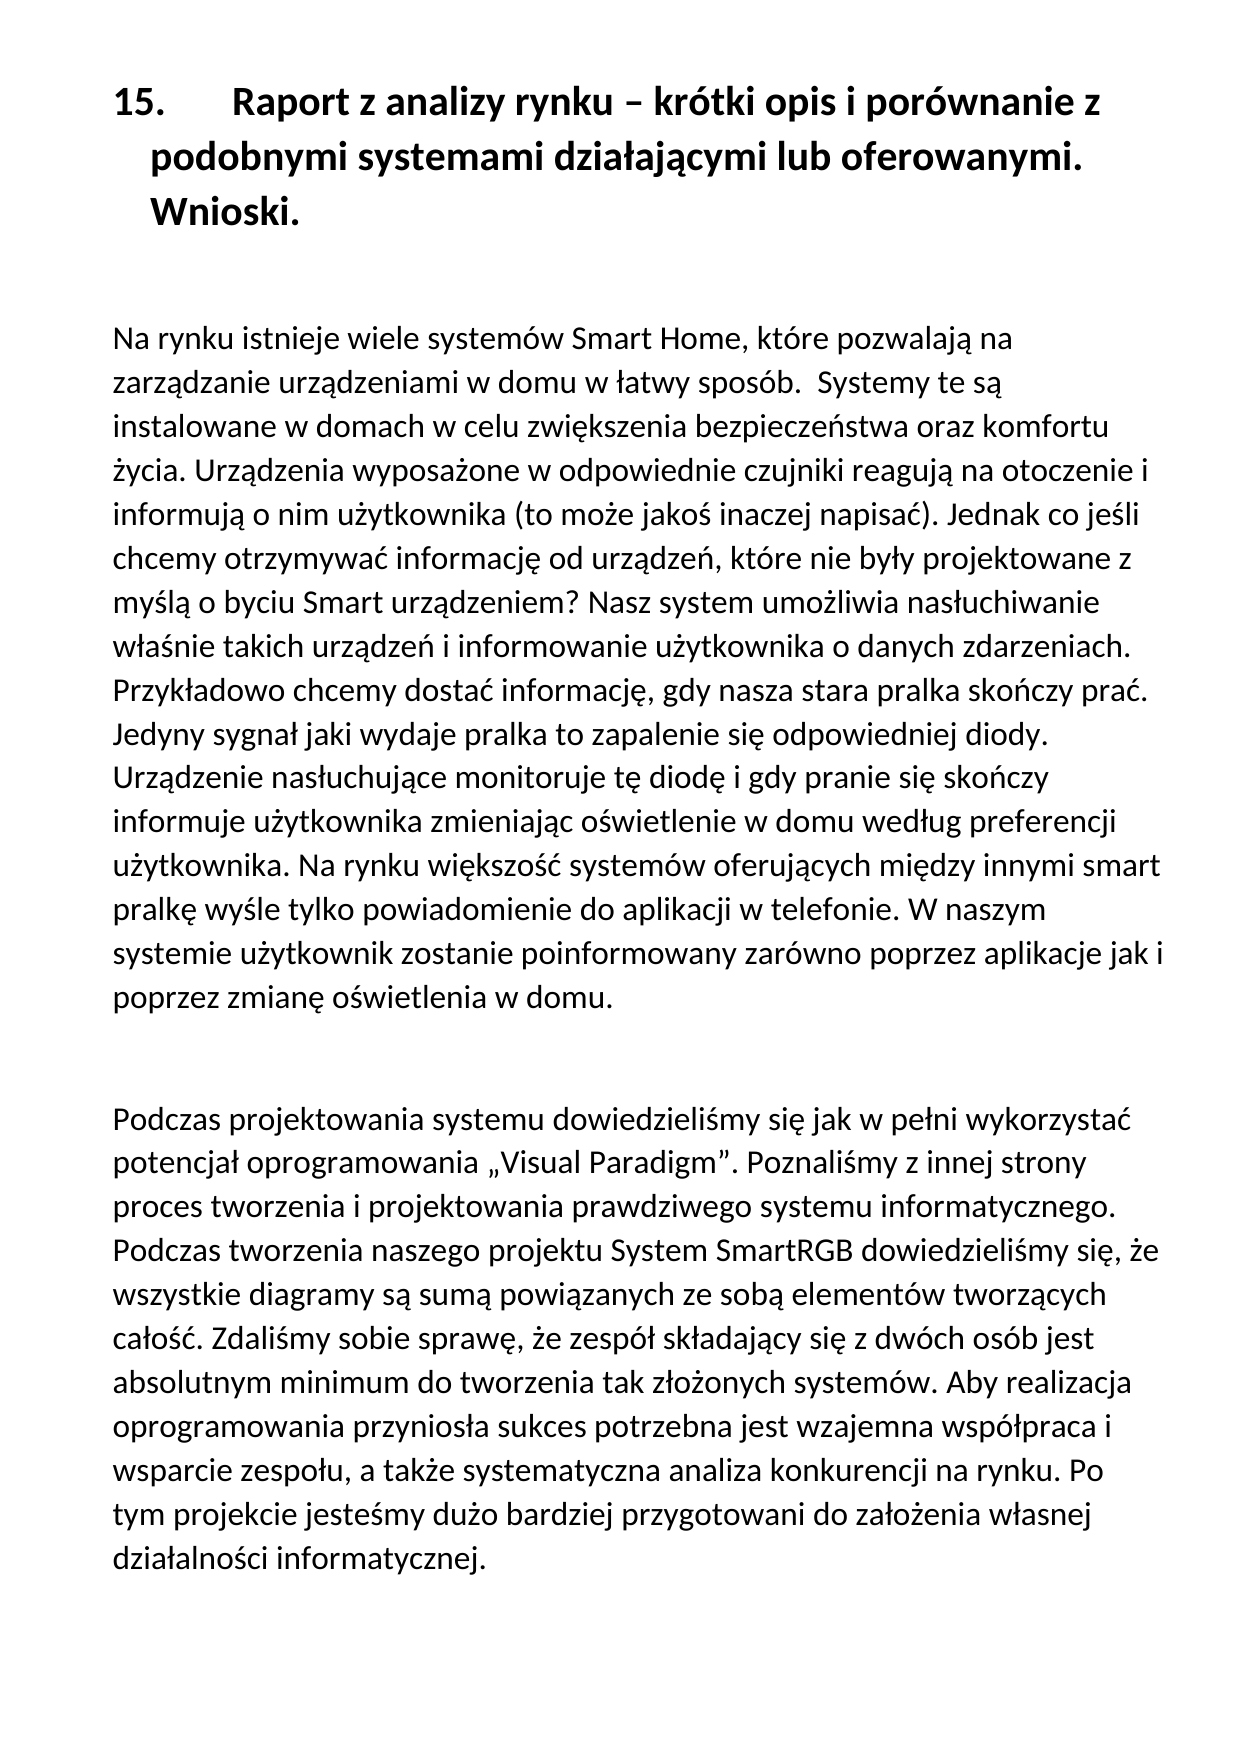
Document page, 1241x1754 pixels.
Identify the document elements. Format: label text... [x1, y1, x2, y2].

text Podczas projektowania systemu dowiedzieliśmy się jak w pełni wykorzystać potencjał oprogramowania „Visual Paradigm”. Poznaliśmy z innej strony proces tworzenia i projektowania prawdziwego systemu informatycznego. Podczas tworzenia naszego projektu System SmartRGB dowiedzieliśmy się, że wszystkie diagramy są sumą powiązanych ze sobą elementów tworzących całość. Zdaliśmy sobie sprawę, że zespół składający się z dwóch osób jest absolutnym minimum do tworzenia tak złożonych systemów. Aby realizacja oprogramowania przyniosła sukces potrzebna jest wzajemna współpraca i wsparcie zespołu, a także systematyczna analiza konkurencji na rynku. Po tym projekcie jesteśmy dużo bardziej przygotowani do założenia własnej działalności informatycznej. [112, 1098, 1165, 1578]
text Na rynku istnieje wiele systemów Smart Home, które pozwalają na zarządzanie urządzeniami w domu w łatwy sposób. Systemy te są instalowane w domach w celu zwiększenia bezpieczeństwa oraz komfortu życia. Urządzenia wyposażone w odpowiednie czujniki reagują na otoczenie i informują o nim użytkownika (to może jakoś inaczej napisać). Jednak co jeśli chcemy otrzymywać informację od urządzeń, które nie były projektowane z myślą o byciu Smart urządzeniem? Nasz system umożliwia nasłuchiwanie właśnie takich urządzeń i informowanie użytkownika o danych zdarzeniach. Przykładowo chcemy dostać informację, gdy nasza stara pralka skończy prać. Jedyny sygnał jaki wydaje pralka to zapalenie się odpowiedniej diody. Urządzenie nasłuchujące monitoruje tę diodę i gdy pranie się skończy informuje użytkownika zmieniając oświetlenie w domu według preferencji użytkownika. Na rynku większość systemów oferujących między innymi smart pralkę wyśle tylko powiadomienie do aplikacji w telefonie. W naszym systemie użytkownik zostanie poinformowany zarówno poprzez aplikacje jak i poprzez zmianę oświetlenia w domu. [112, 317, 1165, 1017]
list Raport z analizy rynku – krótki opis i porównanie z podobnymi systemami działającymi lub oferowanymi. Wnioski. [112, 75, 1165, 236]
